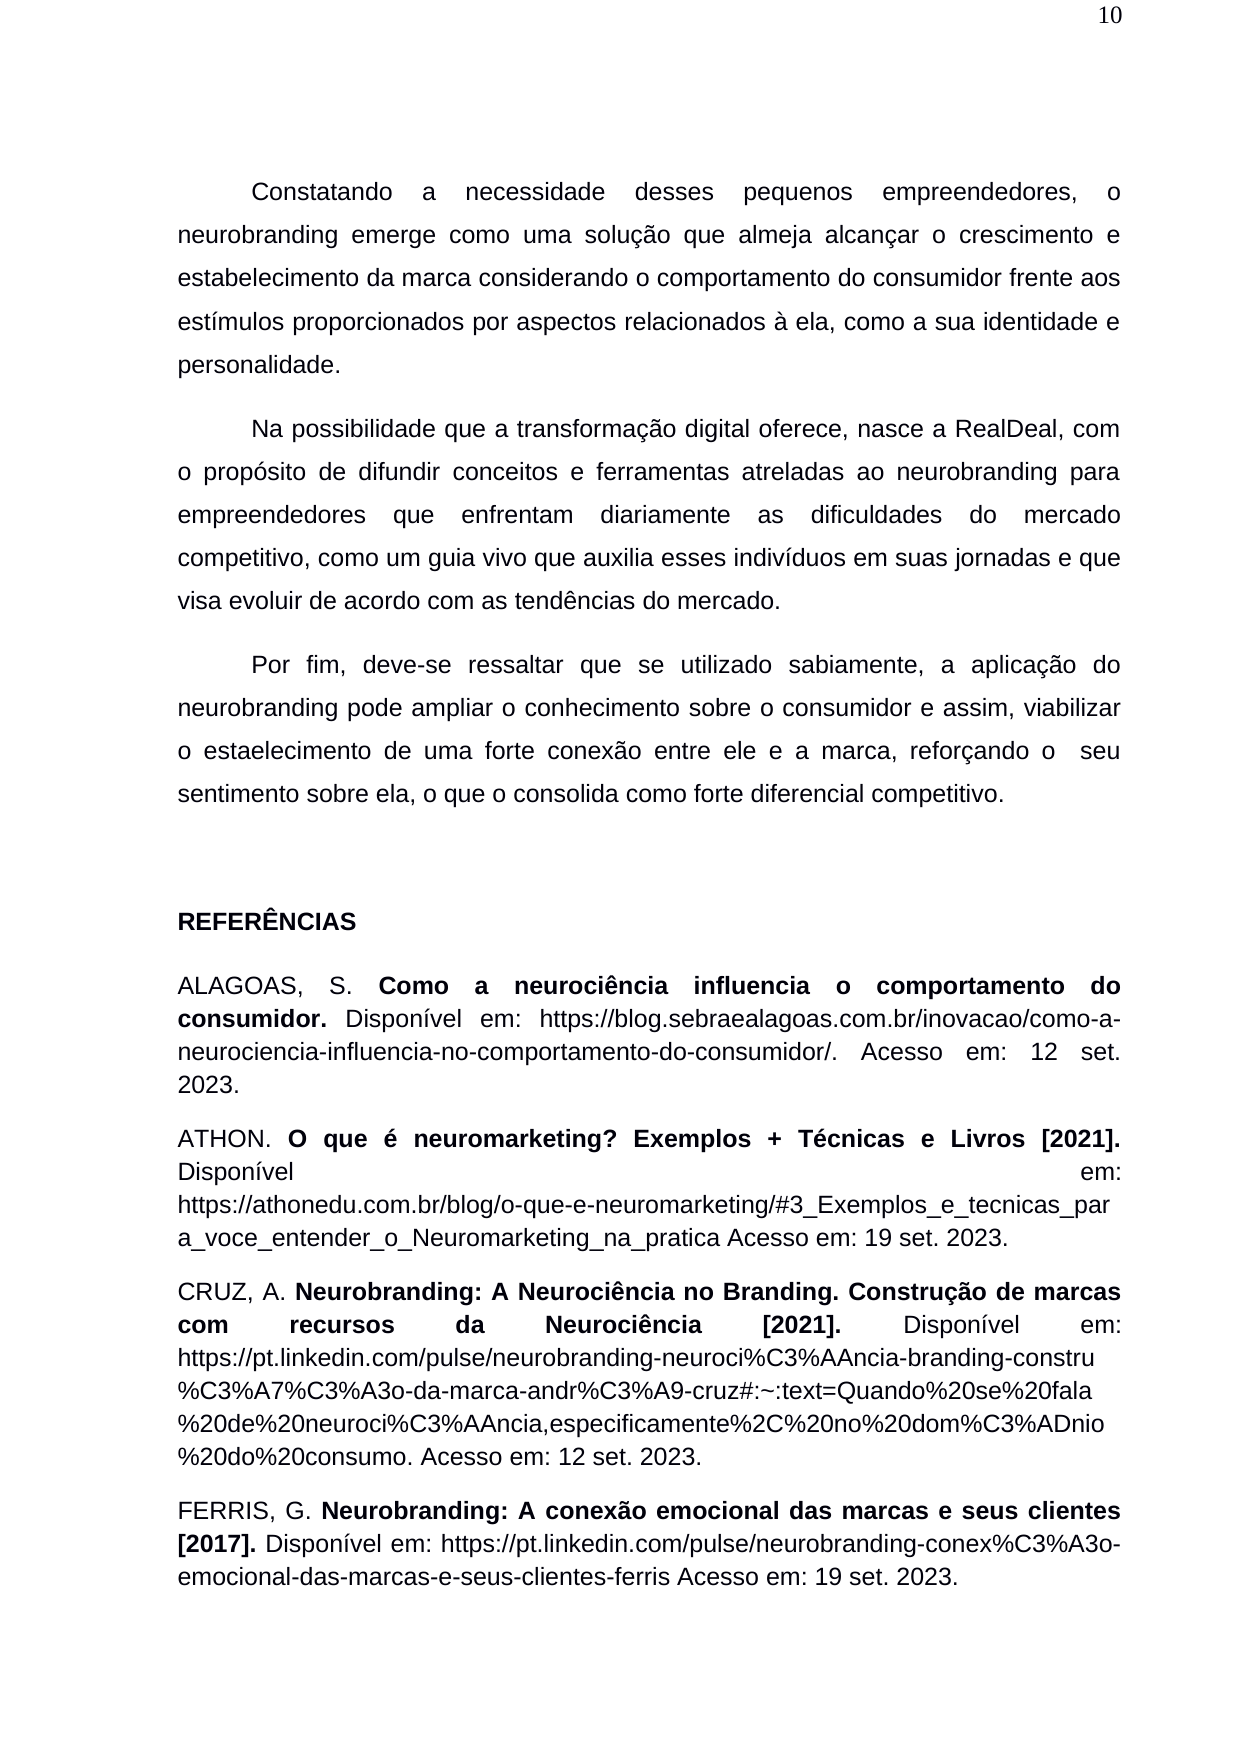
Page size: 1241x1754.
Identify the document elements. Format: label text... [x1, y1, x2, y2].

text CRUZ, A. Neurobranding: A Neurociência no Branding. Construção de marcas com recursos da Neurociência [2021]. Disponível em: https://pt.linkedin.com/pulse/neurobranding-neuroci%C3%AAncia-branding-constru%C3%A7%C3%A3o-da-marca-andr%C3%A9-cruz#:~:text=Quando%20se%20fala%20de%20neuroci%C3%AAncia,especificamente%2C%20no%20dom%C3%ADnio%20do%20consumo. Acesso em: 12 set. 2023. [177, 1277, 1122, 1471]
text Por fim, deve-se ressaltar que se utilizado sabiamente, a aplicação do neurobranding pode ampliar o conhecimento sobre o consumidor e assim, viabilizar o estaelecimento de uma forte conexão entre ele e a marca, reforçando o seu sentimento sobre ela, o que o consolida como forte diferencial competitivo. [177, 650, 1122, 808]
text FERRIS, G. Neurobranding: A conexão emocional das marcas e seus clientes [2017]. Disponível em: https://pt.linkedin.com/pulse/neurobranding-conex%C3%A3o-emocional-das-marcas-e-seus-clientes-ferris Acesso em: 19 set. 2023. [177, 1496, 1122, 1591]
text ALAGOAS, S. Como a neurociência influencia o comportamento do consumidor. Disponível em: https://blog.sebraealagoas.com.br/inovacao/como-a-neurociencia-influencia-no-comportamento-do-consumidor/. Acesso em: 12 set. 2023. [177, 971, 1122, 1099]
text REFERÊNCIAS [177, 907, 1122, 936]
text ATHON. O que é neuromarketing? Exemplos + Técnicas e Livros [2021]. Disponível em: https://athonedu.com.br/blog/o-que-e-neuromarketing/#3_Exemplos_e_tecnicas_para_voce_entender_o_Neuromarketing_na_pratica Acesso em: 19 set. 2023. [177, 1124, 1122, 1252]
text Constatando a necessidade desses pequenos empreendedores, o neurobranding emerge como uma solução que almeja alcançar o crescimento e estabelecimento da marca considerando o comportamento do consumidor frente aos estímulos proporcionados por aspectos relacionados à ela, como a sua identidade e personalidade. [177, 177, 1122, 378]
text Na possibilidade que a transformação digital oferece, nasce a RealDeal, com o propósito de difundir conceitos e ferramentas atreladas ao neurobranding para empreendedores que enfrentam diariamente as dificuldades do mercado competitivo, como um guia vivo que auxilia esses indivíduos em suas jornadas e que visa evoluir de acordo com as tendências do mercado. [177, 414, 1122, 615]
